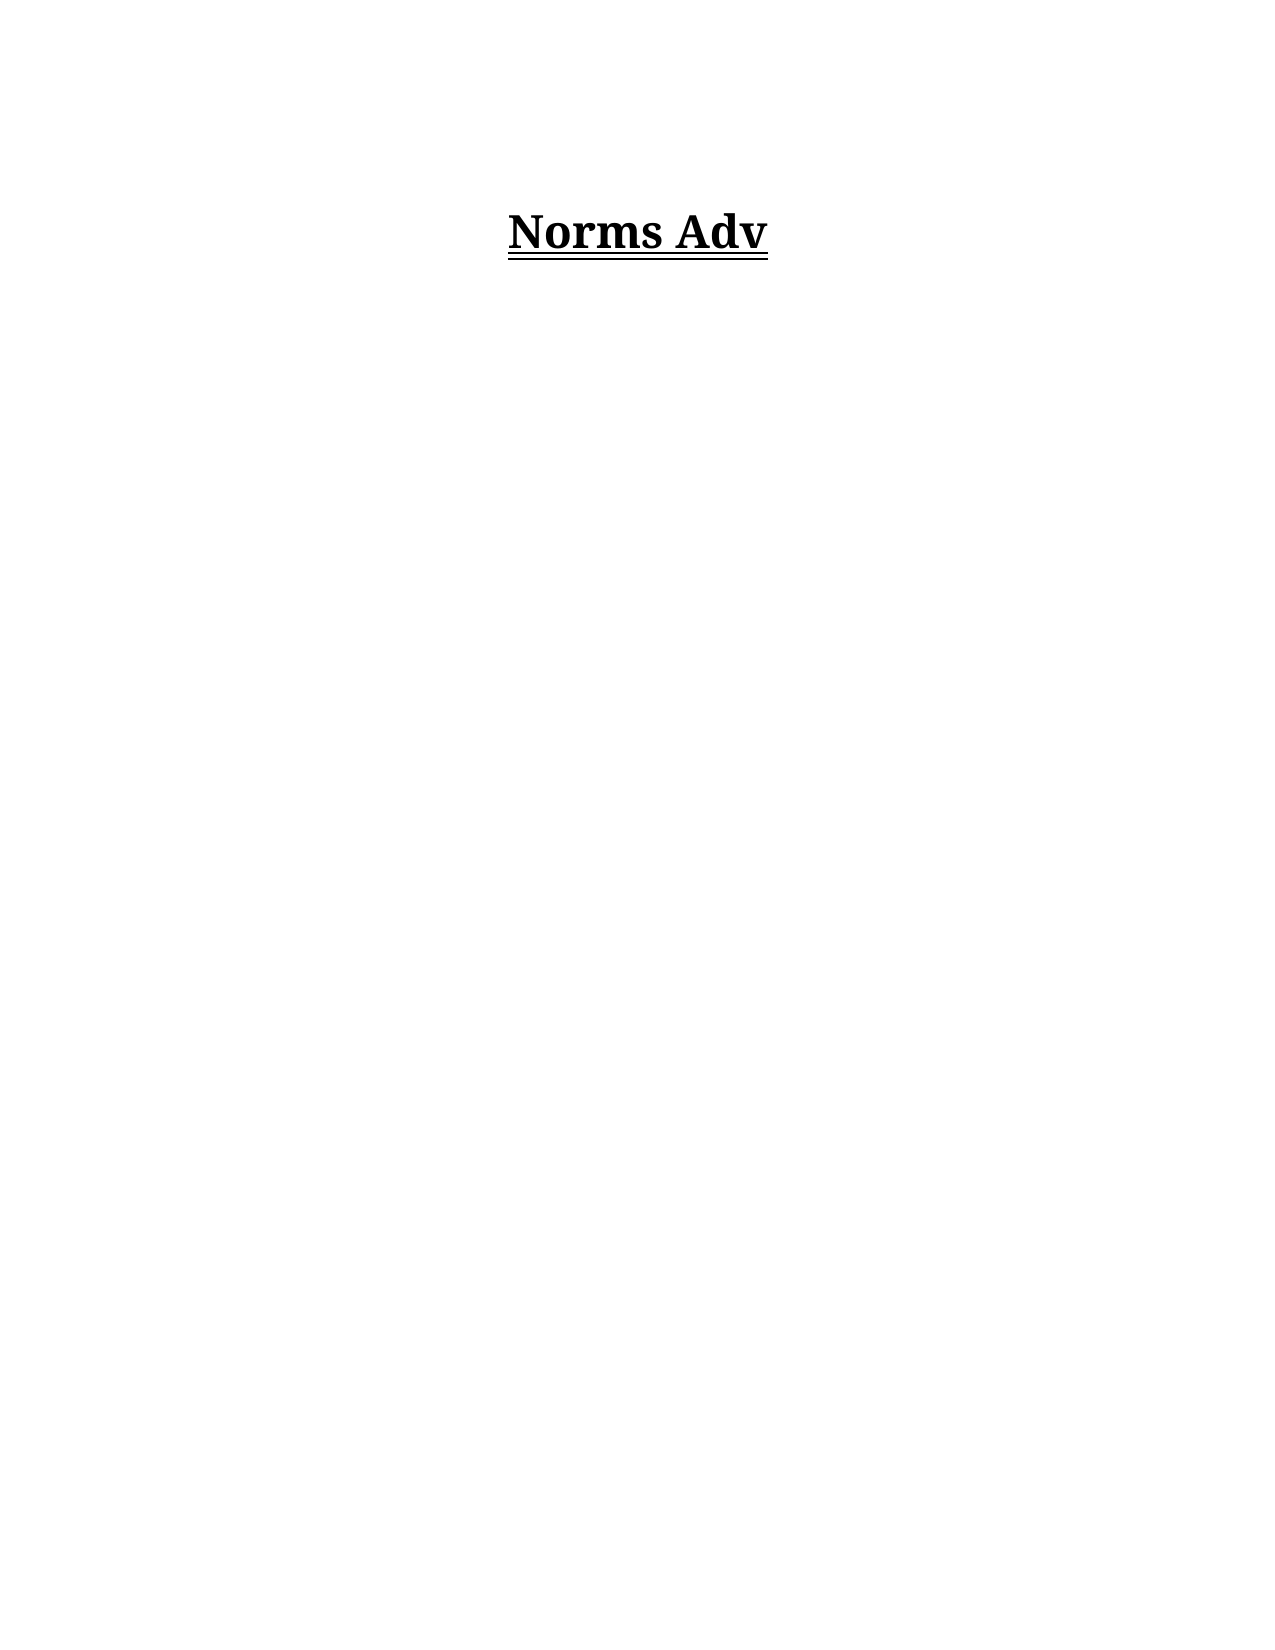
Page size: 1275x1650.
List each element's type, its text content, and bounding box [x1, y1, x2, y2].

subtitle Norms Adv [150, 200, 1125, 262]
